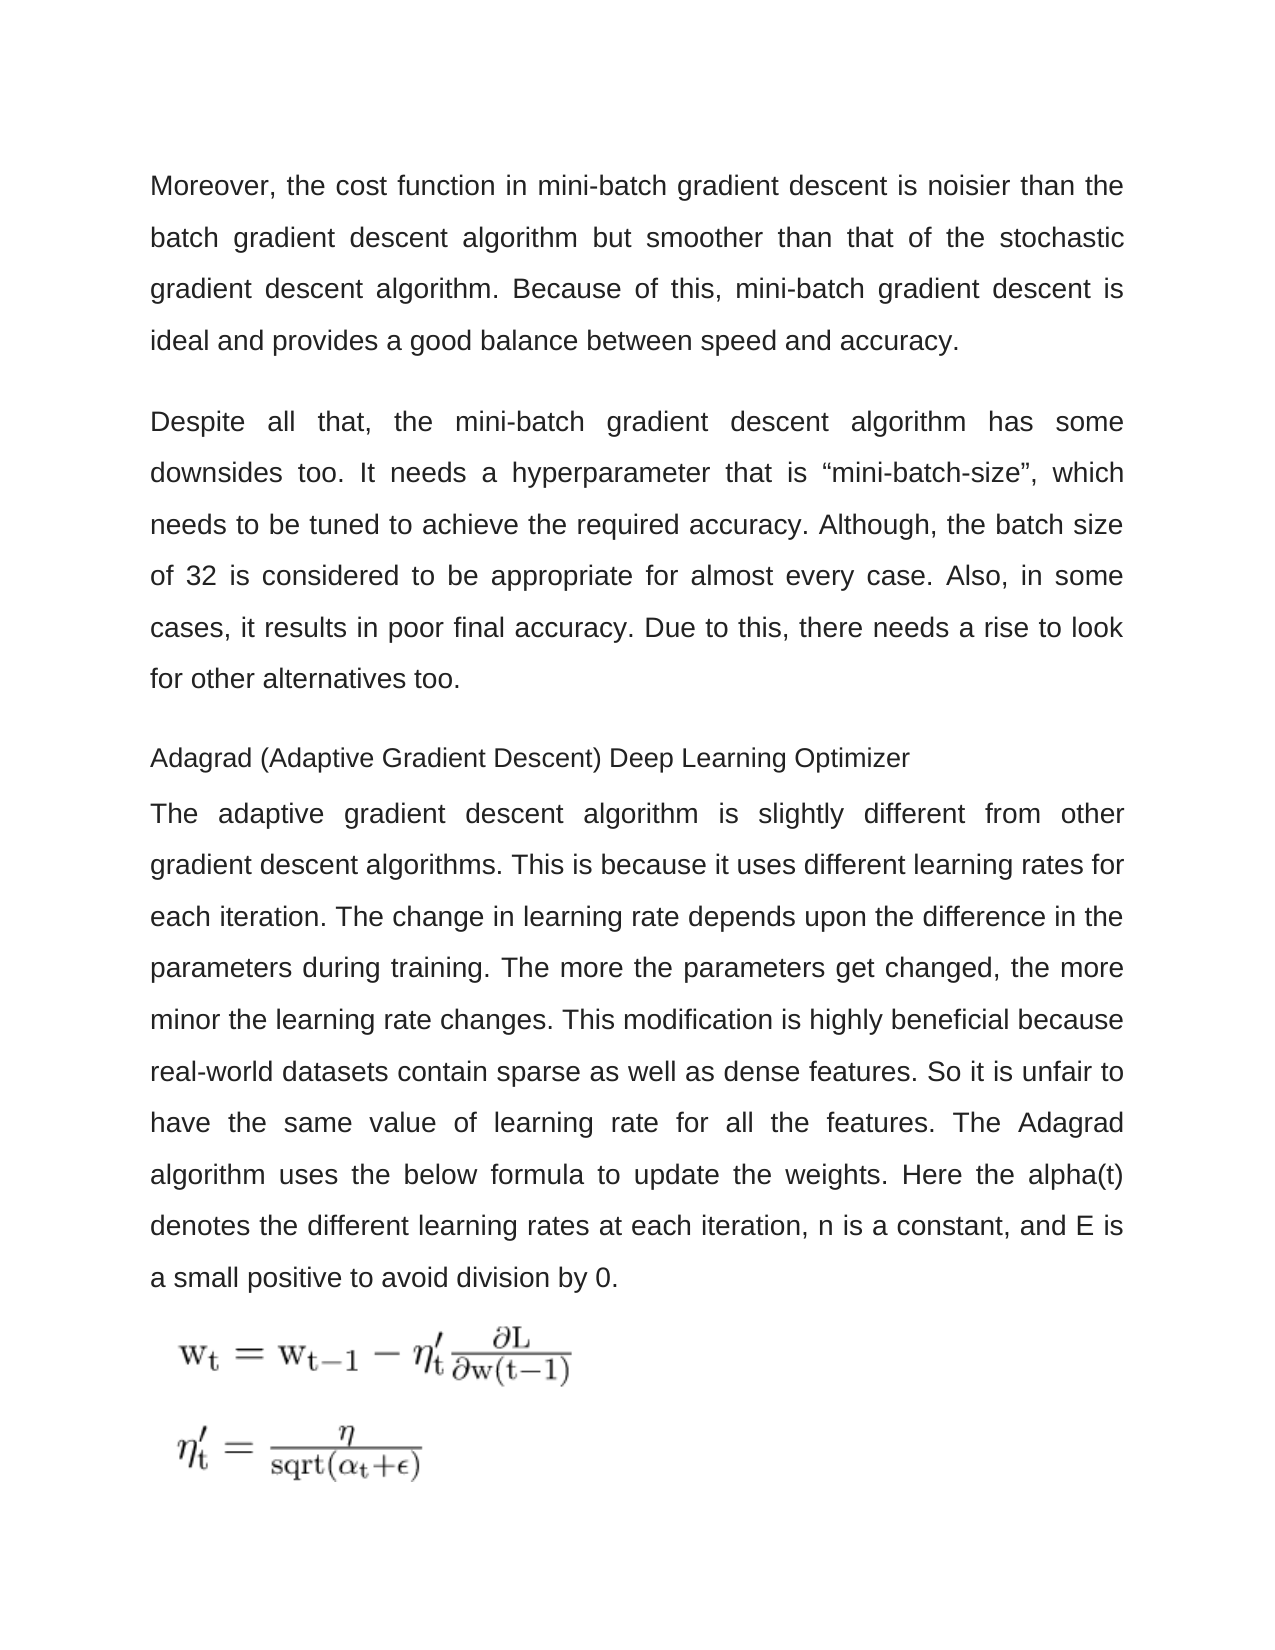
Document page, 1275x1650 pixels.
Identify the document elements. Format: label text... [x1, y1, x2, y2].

subtitle Adagrad (Adaptive Gradient Descent) Deep Learning Optimizer [150, 742, 1125, 773]
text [150, 150, 1125, 356]
text The adaptive gradient descent algorithm is slightly different from other gradient descent algorithms. This is because it uses different learning rates for each iteration. The change in learning rate depends upon the difference in the parameters during training. The more the parameters get changed, the more minor the learning rate changes. This modification is highly beneficial because real-world datasets contain sparse as well as dense features. So it is unfair to have the same value of learning rate for all the features. The Adagrad algorithm uses the below formula to update the weights. Here the alpha(t) denotes the different learning rates at each iteration, n is a constant, and E is a small positive to avoid division by 0. [150, 778, 1125, 1293]
text Despite all that, the mini-batch gradient descent algorithm has some downsides too. It needs a hyperparameter that is “mini-batch-size”, which needs to be tuned to achieve the required accuracy. Although, the batch size of 32 is considered to be appropriate for almost every case. Also, in some cases, it results in poor final accuracy. Due to this, there needs a rise to look for other alternatives too. [150, 385, 1125, 695]
picture [150, 1418, 438, 1482]
picture [150, 1322, 611, 1390]
